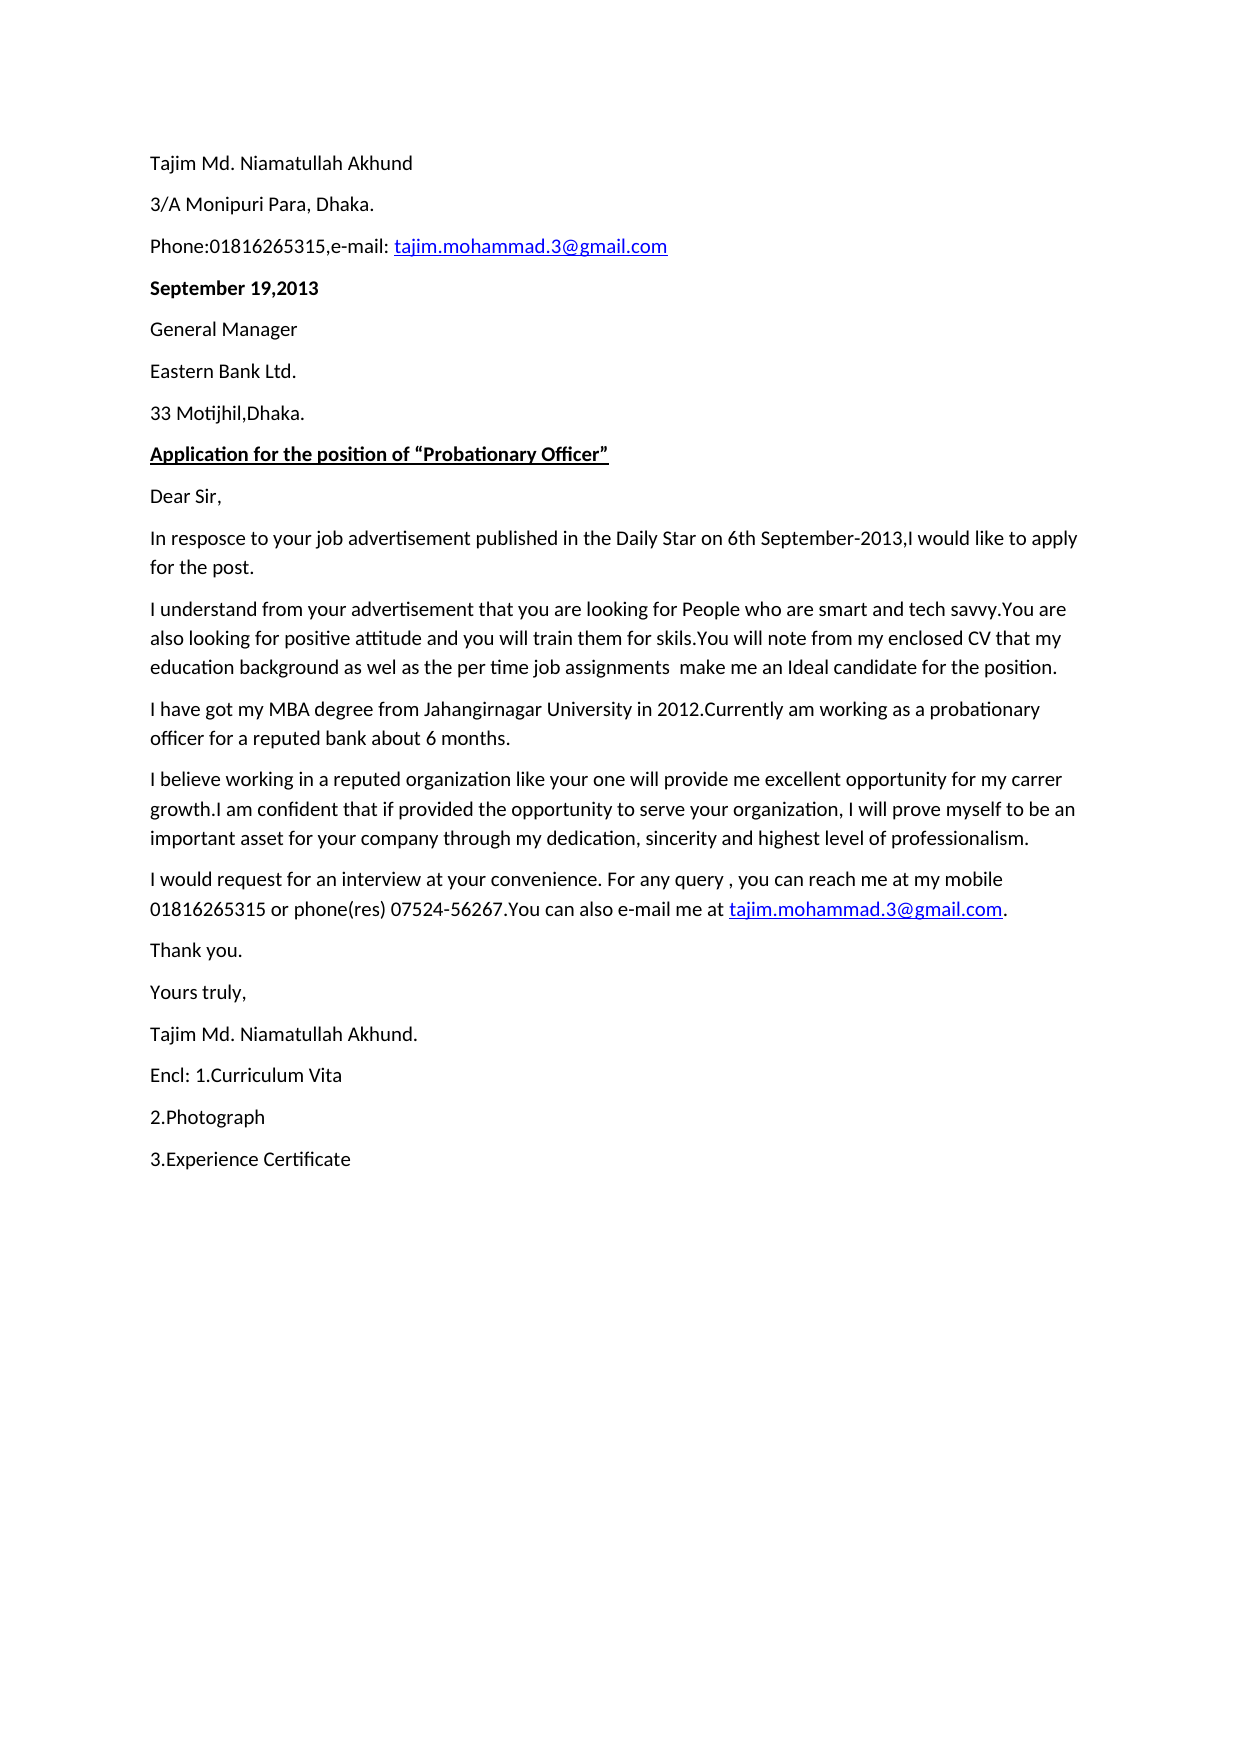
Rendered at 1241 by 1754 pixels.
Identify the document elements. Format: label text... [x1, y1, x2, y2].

text Phone:01816265315,e-mail: tajim.mohammad.3@gmail.com [150, 233, 1090, 259]
text September 19,2013 [150, 275, 1090, 300]
text Thank you. [150, 937, 1090, 963]
text General Manager [150, 317, 1090, 342]
text I understand from your advertisement that you are looking for People who are smart and tech savvy.You are also looking for positive attitude and you will train them for skils.You will note from my enclosed CV that my education background as wel as the per time job assignments make me an Ideal candidate for the position. [150, 596, 1090, 679]
text 3/A Monipuri Para, Dhaka. [150, 192, 1090, 217]
text Yours truly, [150, 979, 1090, 1004]
text Tajim Md. Niamatullah Akhund. [150, 1021, 1090, 1046]
text I believe working in a reputed organization like your one will provide me excellent opportunity for my carrer growth.I am confident that if provided the opportunity to serve your organization, I will prove myself to be an important asset for your company through my dedication, sincerity and highest level of professionalism. [150, 767, 1090, 850]
text Application for the position of “Probationary Officer” [150, 442, 1090, 467]
text Encl: 1.Curriculum Vita [150, 1062, 1090, 1088]
text I have got my MBA degree from Jahangirnagar University in 2012.Currently am working as a probationary officer for a reputed bank about 6 months. [150, 696, 1090, 750]
text Dear Sir, [150, 483, 1090, 509]
text 33 Motijhil,Dhaka. [150, 400, 1090, 425]
text In resposce to your job advertisement published in the Daily Star on 6th September-2013,I would like to apply for the post. [150, 525, 1090, 579]
text 3.Experience Certificate [150, 1146, 1090, 1171]
text Tajim Md. Niamatullah Akhund [150, 150, 1090, 175]
text Eastern Bank Ltd. [150, 358, 1090, 384]
text 2.Photograph [150, 1104, 1090, 1129]
text I would request for an interview at your convenience. For any query , you can reach me at my mobile 01816265315 or phone(res) 07524-56267.You can also e-mail me at tajim.mohammad.3@gmail.com. [150, 867, 1090, 921]
